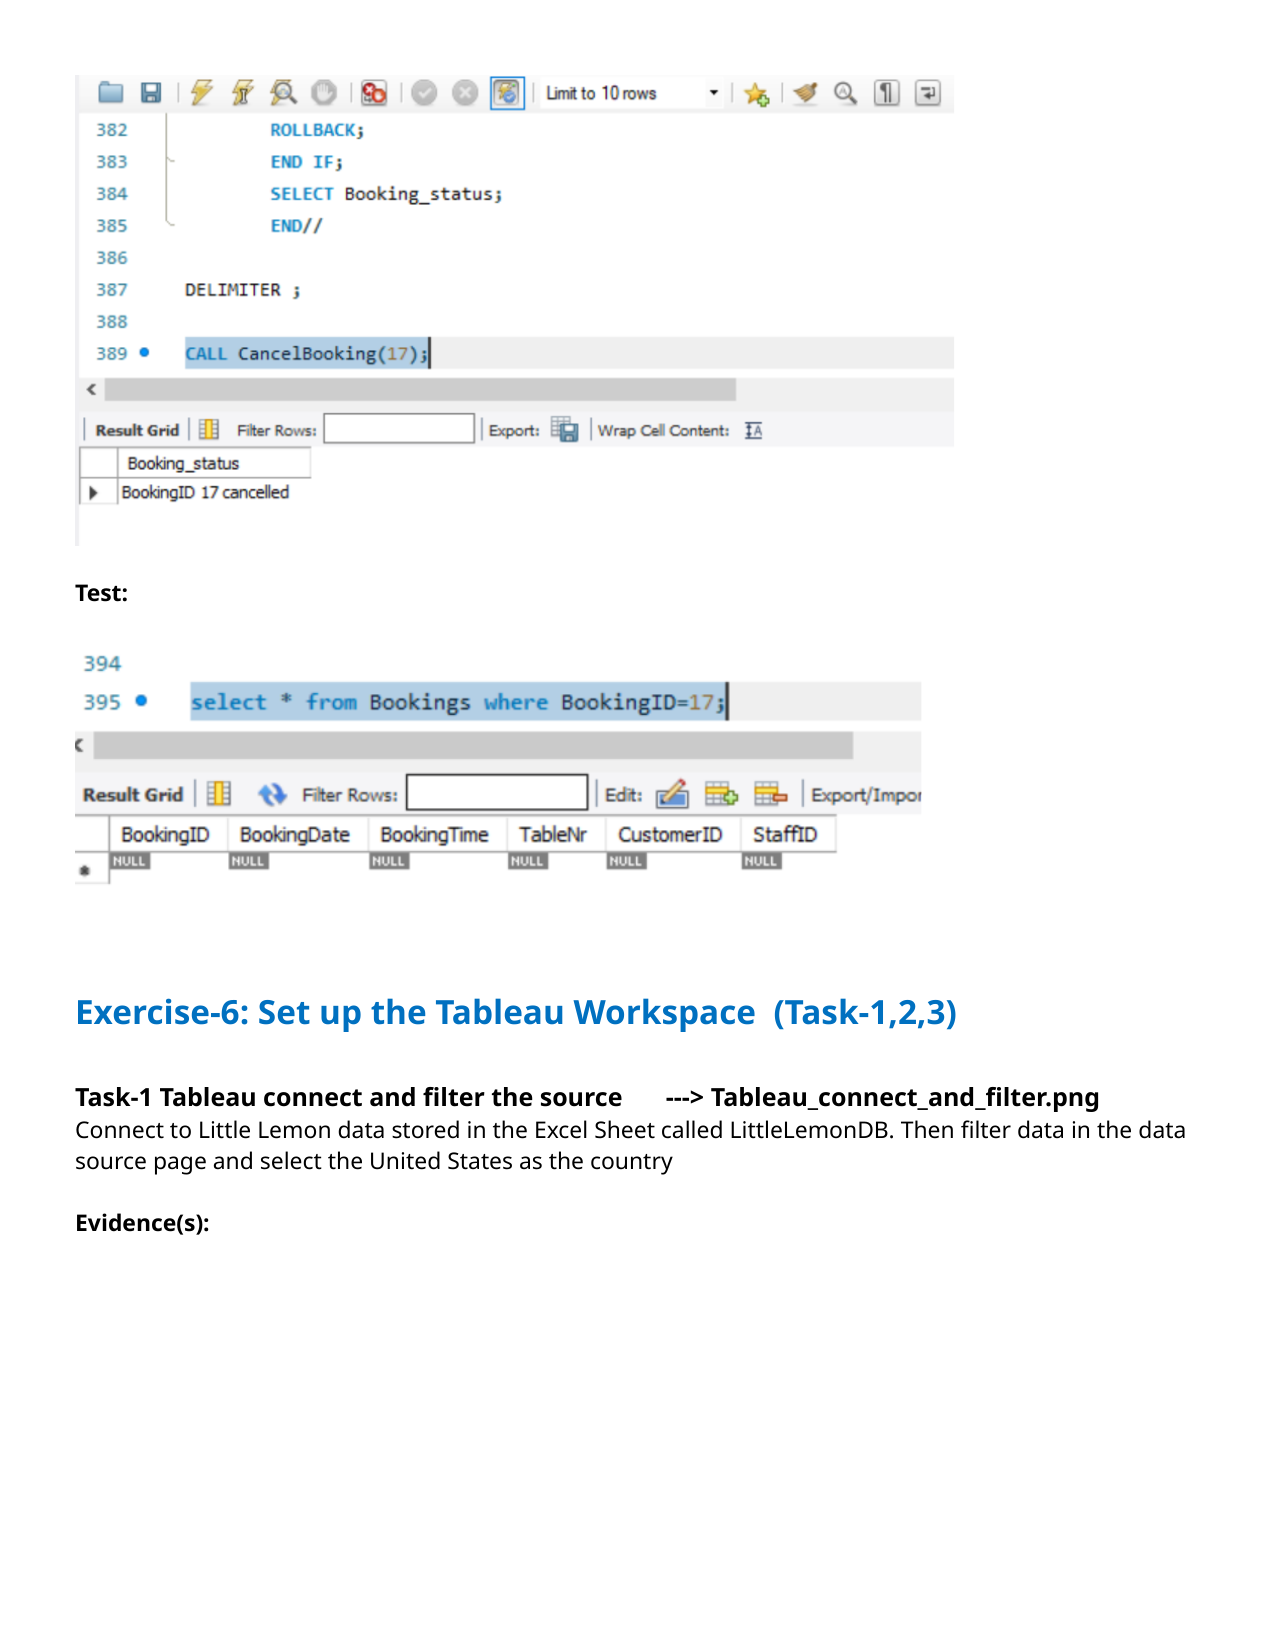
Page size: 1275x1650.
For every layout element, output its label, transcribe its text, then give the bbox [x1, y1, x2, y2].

text Exercise-6: Set up the Tableau Workspace (Task-1,2,3) [75, 989, 1200, 1034]
picture [75, 75, 955, 546]
text Evidence(s): [75, 1207, 1200, 1239]
text Test: [75, 576, 1200, 608]
text Task-1 Tableau connect and filter the source ---> Tableau_connect_and_filter.png [75, 1079, 1200, 1114]
picture [75, 638, 922, 927]
text Connect to Little Lemon data stored in the Excel Sheet called LittleLemonDB. Then filter data in the data source page and select the United States as the country [75, 1114, 1200, 1176]
